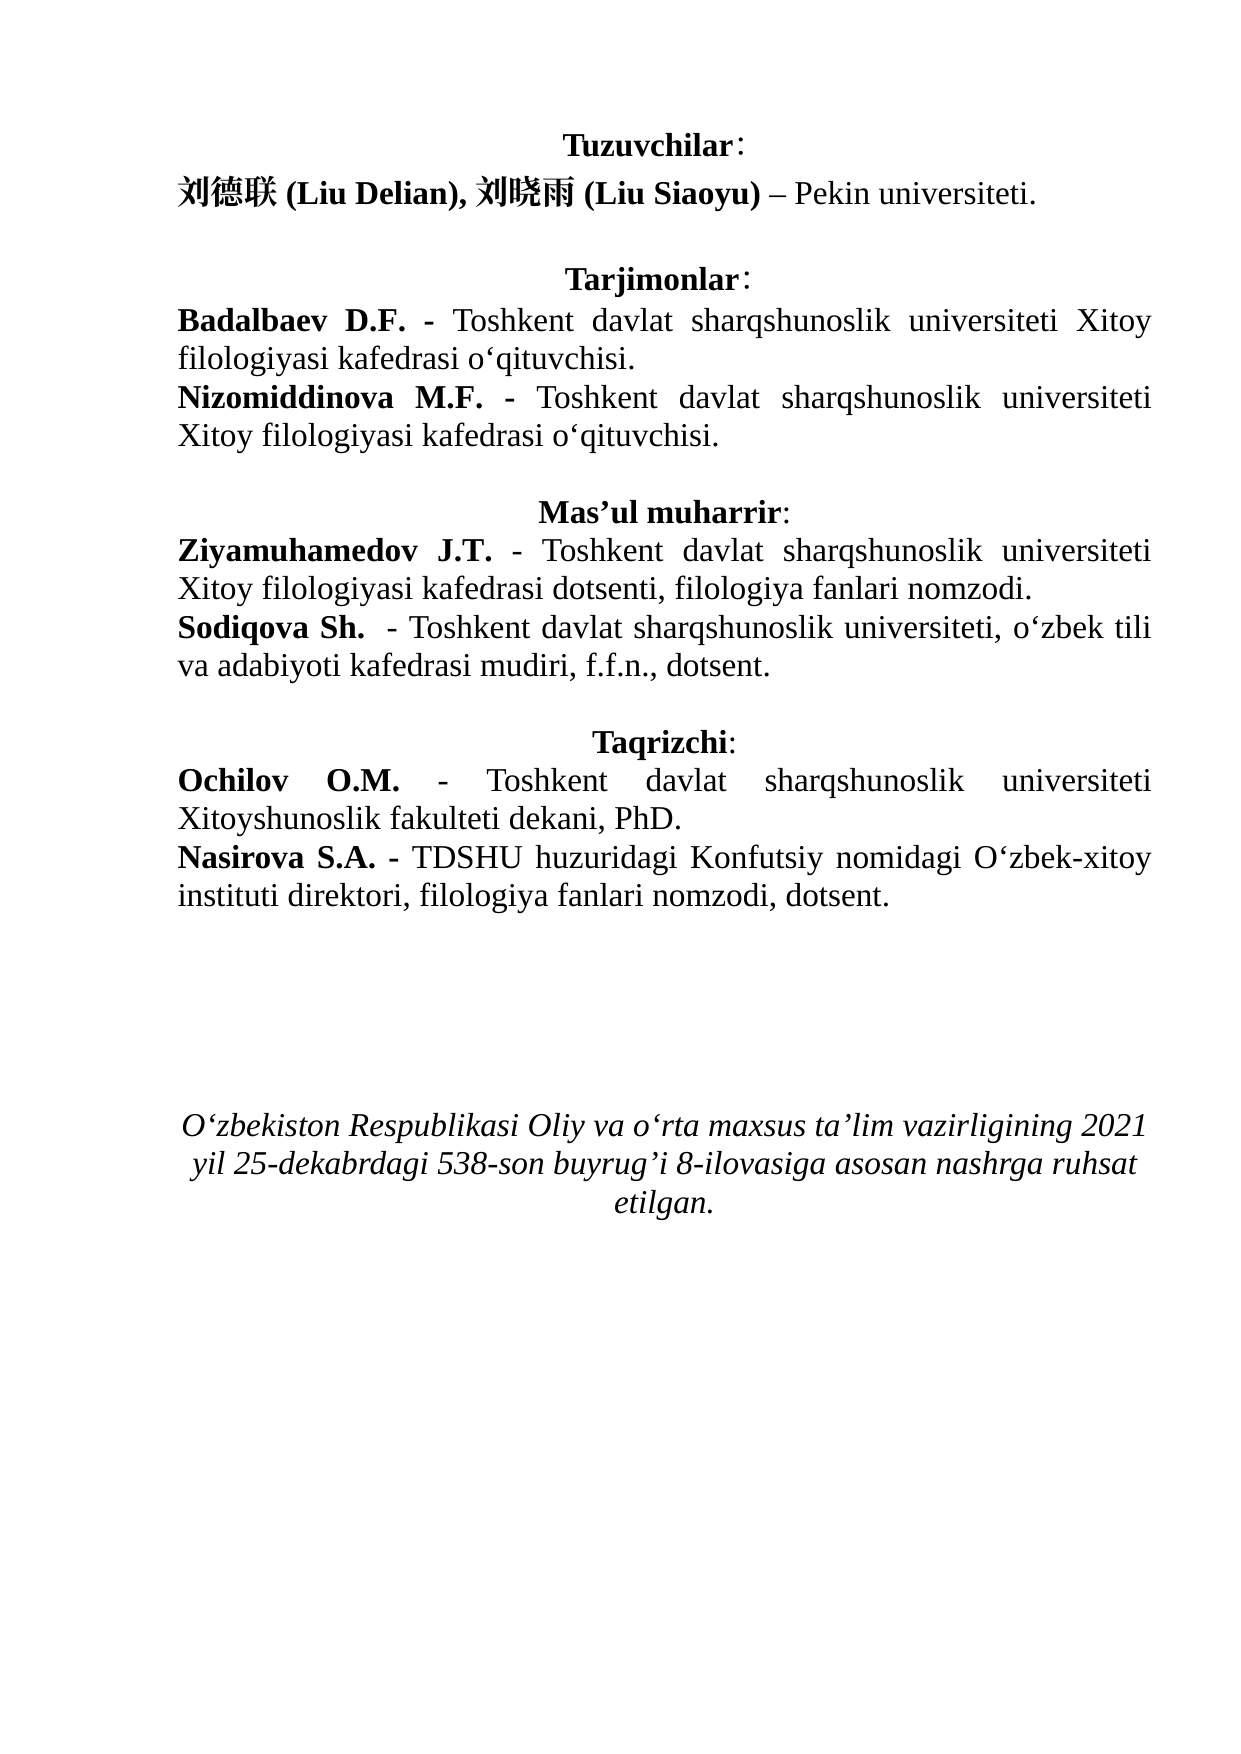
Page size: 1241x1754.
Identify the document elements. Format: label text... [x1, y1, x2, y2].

text Nizomiddinova M.F. - Toshkent davlat sharqshunoslik universiteti Xitoy filologiyasi kafedrasi o‘qituvchisi. [177, 377, 1152, 453]
text Sodiqova Sh. - Toshkent davlat sharqshunoslik universiteti, o‘zbek tili va adabiyoti kafedrasi mudiri, f.f.n., dotsent. [177, 607, 1152, 683]
text 刘德联 (Liu Delian), 刘晓雨 (Liu Siaoyu) – Pekin universiteti. [177, 166, 1152, 214]
text O‘zbekiston Respublikasi Oliy va o‘rta maxsus ta’lim vazirligining 2021 yil 25-dekabrdagi 538-son buyrug’i 8-ilovasiga asosan nashrga ruhsat etilgan. [177, 1105, 1152, 1220]
text Tarjimonlar： [177, 252, 1152, 300]
text Ochilov O.M. - Toshkent davlat sharqshunoslik universiteti Xitoyshunoslik fakulteti dekani, PhD. [177, 760, 1152, 837]
text Mas’ul muharrir: [177, 492, 1152, 530]
text Ziyamuhamedov J.T. - Toshkent davlat sharqshunoslik universiteti Xitoy filologiyasi kafedrasi dotsenti, filologiya fanlari nomzodi. [177, 530, 1152, 607]
text Nasirova S.A. - TDSHU huzuridagi Konfutsiy nomidagi O‘zbek-xitoy instituti direktori, filologiya fanlari nomzodi, dotsent. [177, 837, 1152, 913]
text Badalbaev D.F. - Toshkent davlat sharqshunoslik universiteti Xitoy filologiyasi kafedrasi o‘qituvchisi. [177, 300, 1152, 377]
text Taqrizchi: [177, 722, 1152, 760]
text Tuzuvchilar： [177, 118, 1152, 166]
